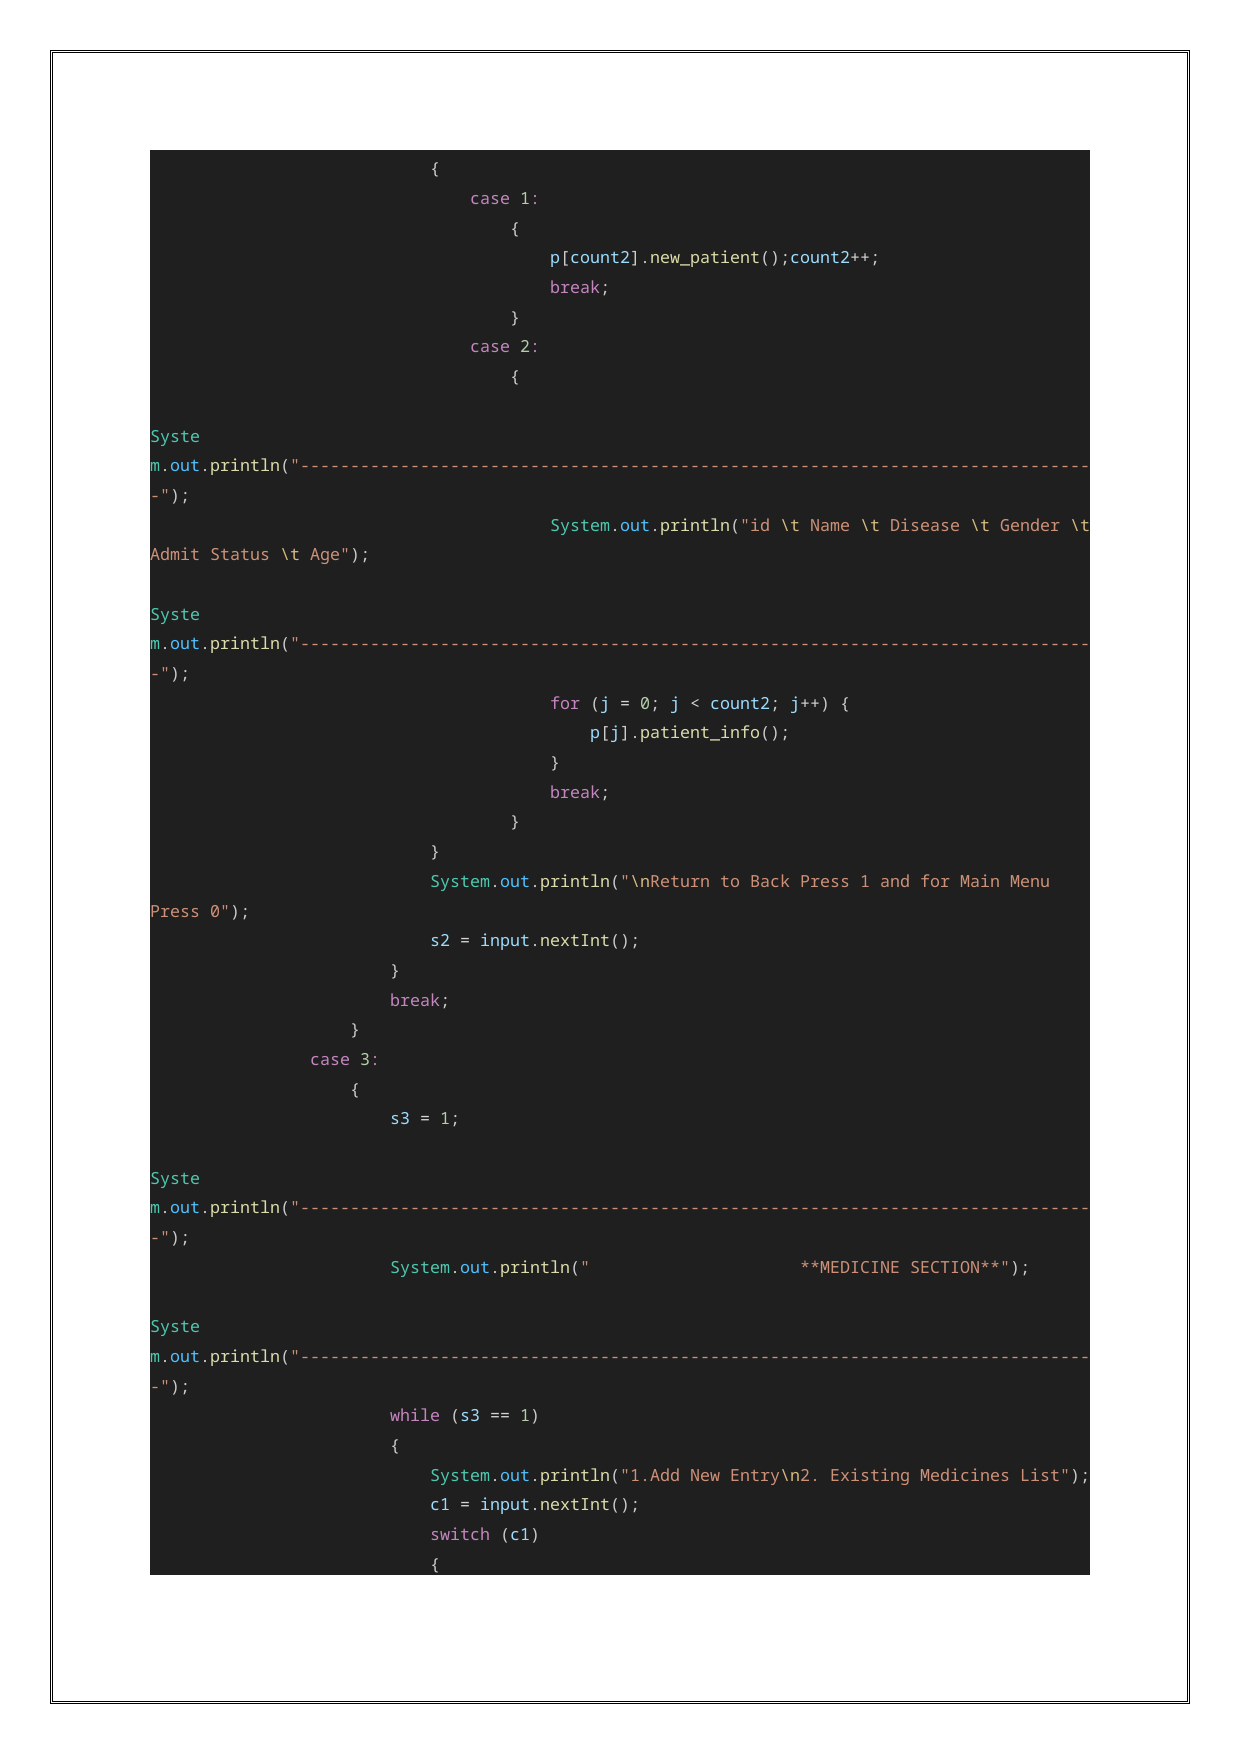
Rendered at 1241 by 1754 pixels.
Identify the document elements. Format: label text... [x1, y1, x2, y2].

text System.out.println("\nReturn to Back Press 1 and for Main Menu Press 0"); [150, 862, 1090, 922]
text System.out.println("--------------------------------------------------------------------------------"); [150, 566, 1090, 684]
text break; [150, 981, 1090, 1011]
text break; [150, 773, 1090, 803]
text c1 = input.nextInt(); [150, 1486, 1090, 1516]
text } [150, 952, 1090, 981]
text } [150, 744, 1090, 773]
text for (j = 0; j < count2; j++) { [150, 684, 1090, 714]
text { [150, 1427, 1090, 1456]
text { [150, 1070, 1090, 1100]
text { [150, 1545, 1090, 1575]
text p[count2].new_patient();count2++; [150, 239, 1090, 269]
text System.out.println("1.Add New Entry\n2. Existing Medicines List"); [150, 1456, 1090, 1486]
text } [150, 833, 1090, 862]
text p[j].patient_info(); [150, 714, 1090, 744]
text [150, 387, 1090, 506]
text { [150, 358, 1090, 387]
text System.out.println("--------------------------------------------------------------------------------"); [150, 1130, 1090, 1248]
text case 2: [150, 328, 1090, 358]
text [150, 1278, 1090, 1397]
text switch (c1) [150, 1516, 1090, 1545]
text { [150, 150, 1090, 180]
text while (s3 == 1) [150, 1397, 1090, 1427]
text { [150, 209, 1090, 239]
text } [150, 1011, 1090, 1041]
text System.out.println(" **MEDICINE SECTION**"); [150, 1248, 1090, 1278]
text } [150, 803, 1090, 833]
text System.out.println("id \t Name \t Disease \t Gender \t Admit Status \t Age"); [150, 506, 1090, 566]
text break; [150, 269, 1090, 298]
text case 3: [150, 1041, 1090, 1070]
text } [150, 298, 1090, 328]
text s2 = input.nextInt(); [150, 922, 1090, 952]
text s3 = 1; [150, 1100, 1090, 1130]
text case 1: [150, 180, 1090, 209]
